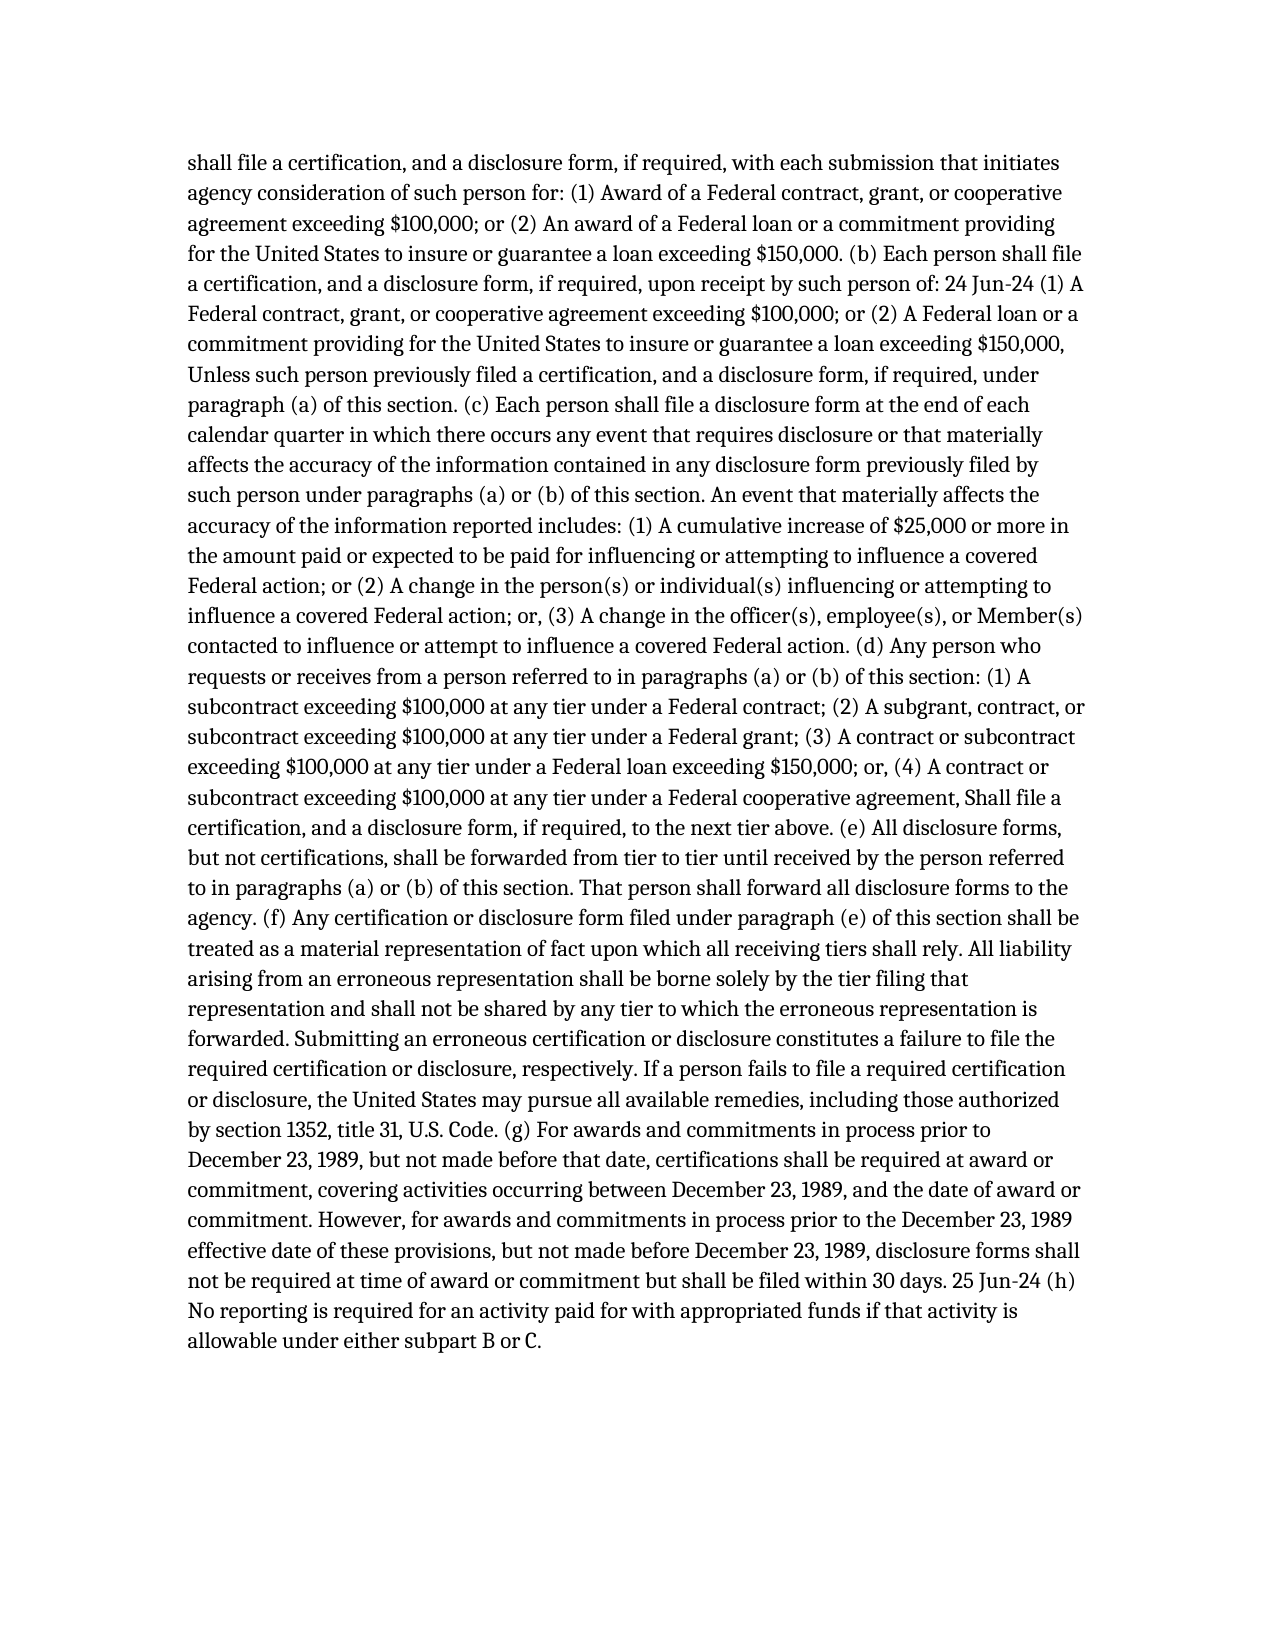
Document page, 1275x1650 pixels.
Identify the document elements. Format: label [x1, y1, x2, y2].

text [187, 150, 1087, 1354]
